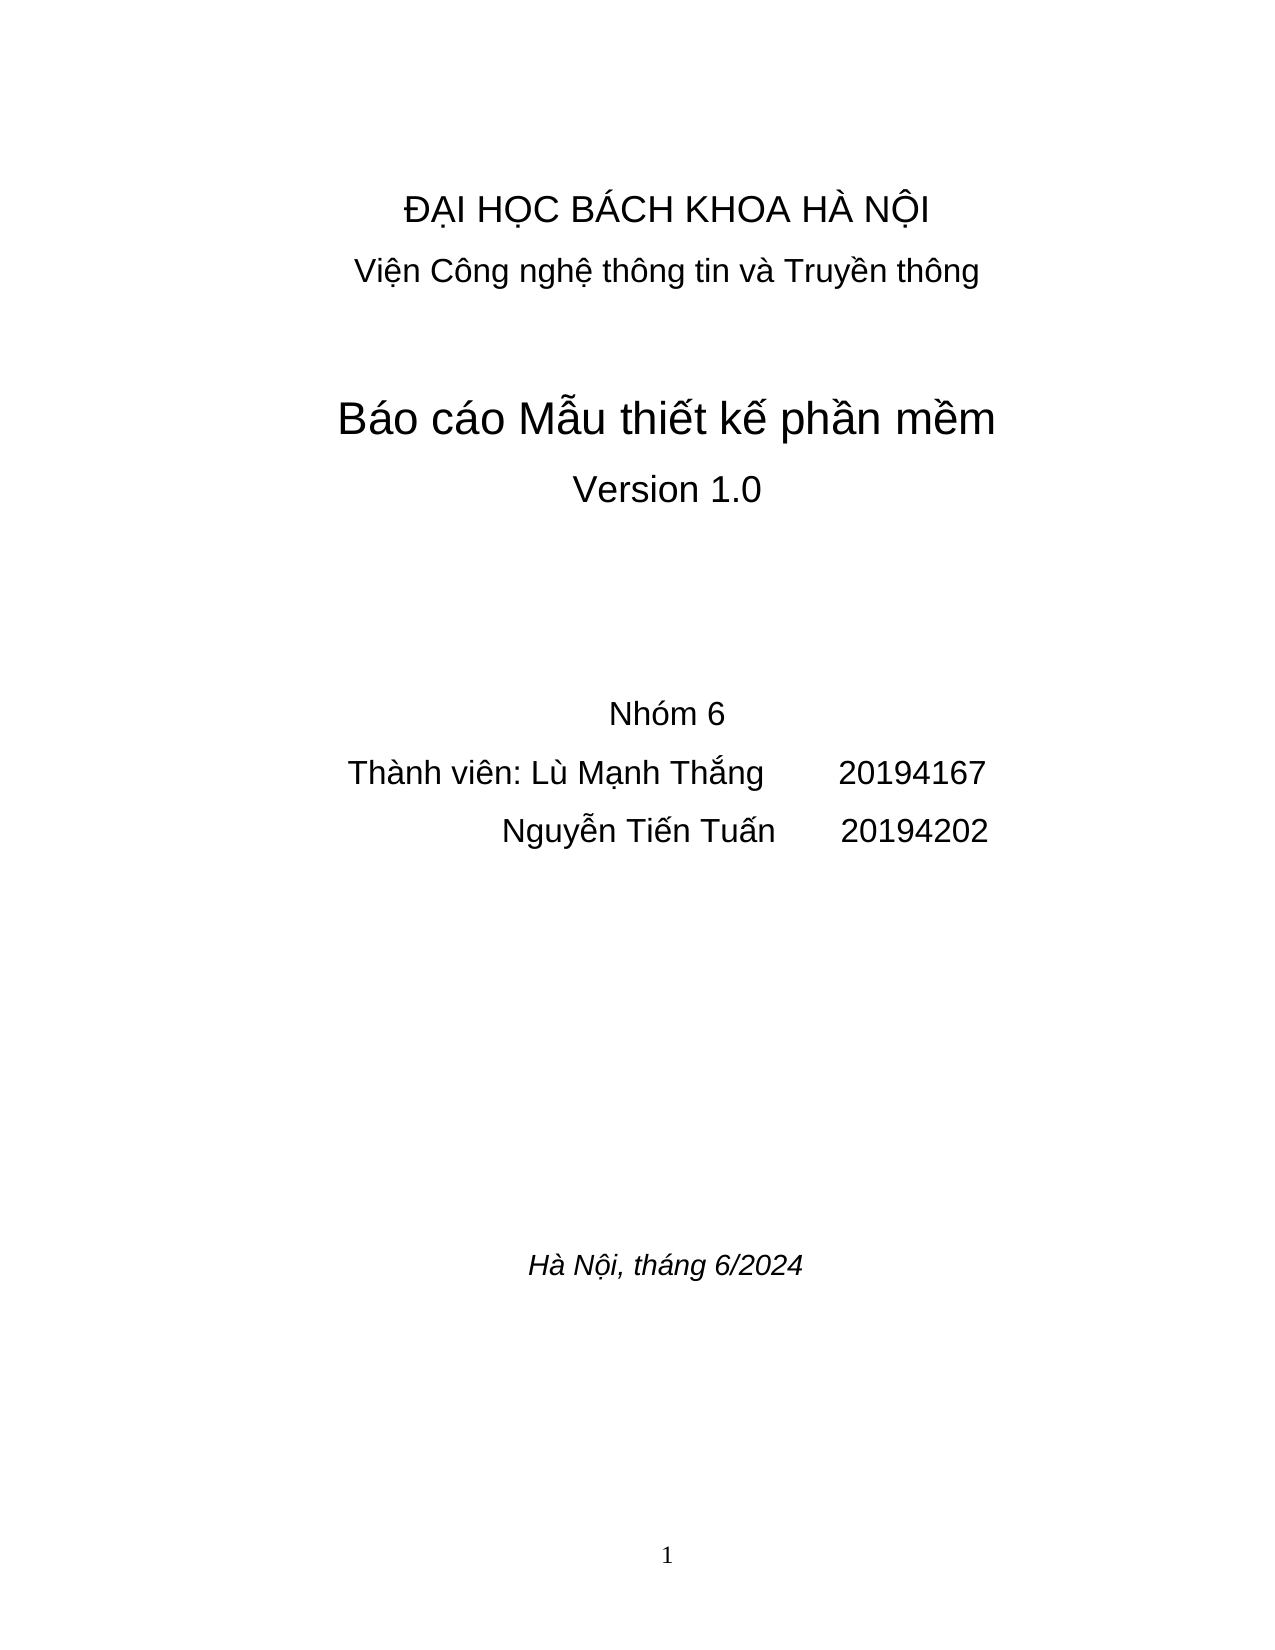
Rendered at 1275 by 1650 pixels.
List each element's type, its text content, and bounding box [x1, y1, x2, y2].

text Báo cáo Mẫu thiết kế phần mềm [177, 391, 1157, 444]
text Viện Công nghệ thông tin và Truyền thông [177, 251, 1157, 290]
text ĐẠI HỌC BÁCH KHOA HÀ NỘI [177, 187, 1157, 230]
text Nhóm 6 [177, 694, 1157, 733]
text Version 1.0 [177, 467, 1157, 510]
text Hà Nội, tháng 6/2024 [177, 1248, 1157, 1282]
text Nguyễn Tiến Tuấn 20194202 [177, 811, 1157, 850]
text Thành viên: Lù Mạnh Thắng 20194167 [177, 753, 1157, 791]
